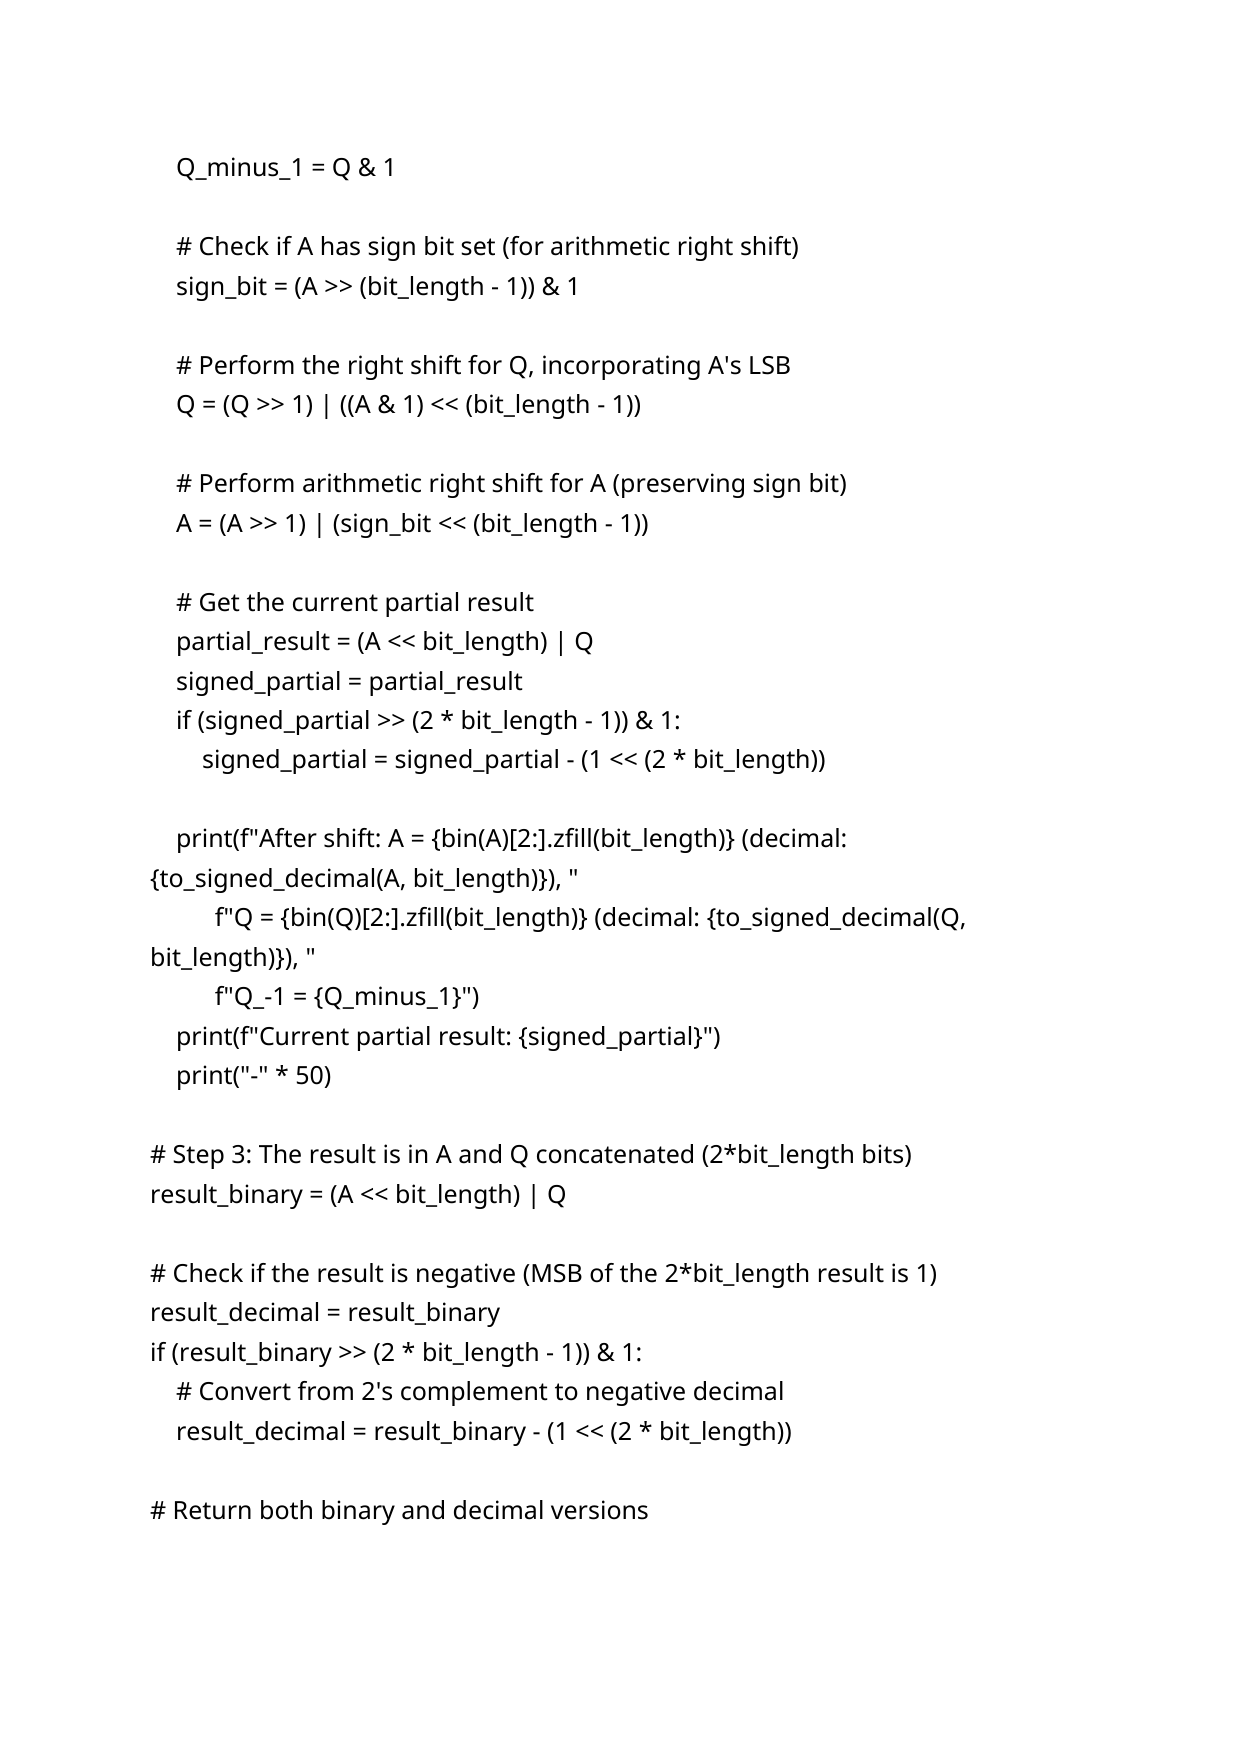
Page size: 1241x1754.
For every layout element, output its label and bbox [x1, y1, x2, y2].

text [150, 150, 1090, 1526]
